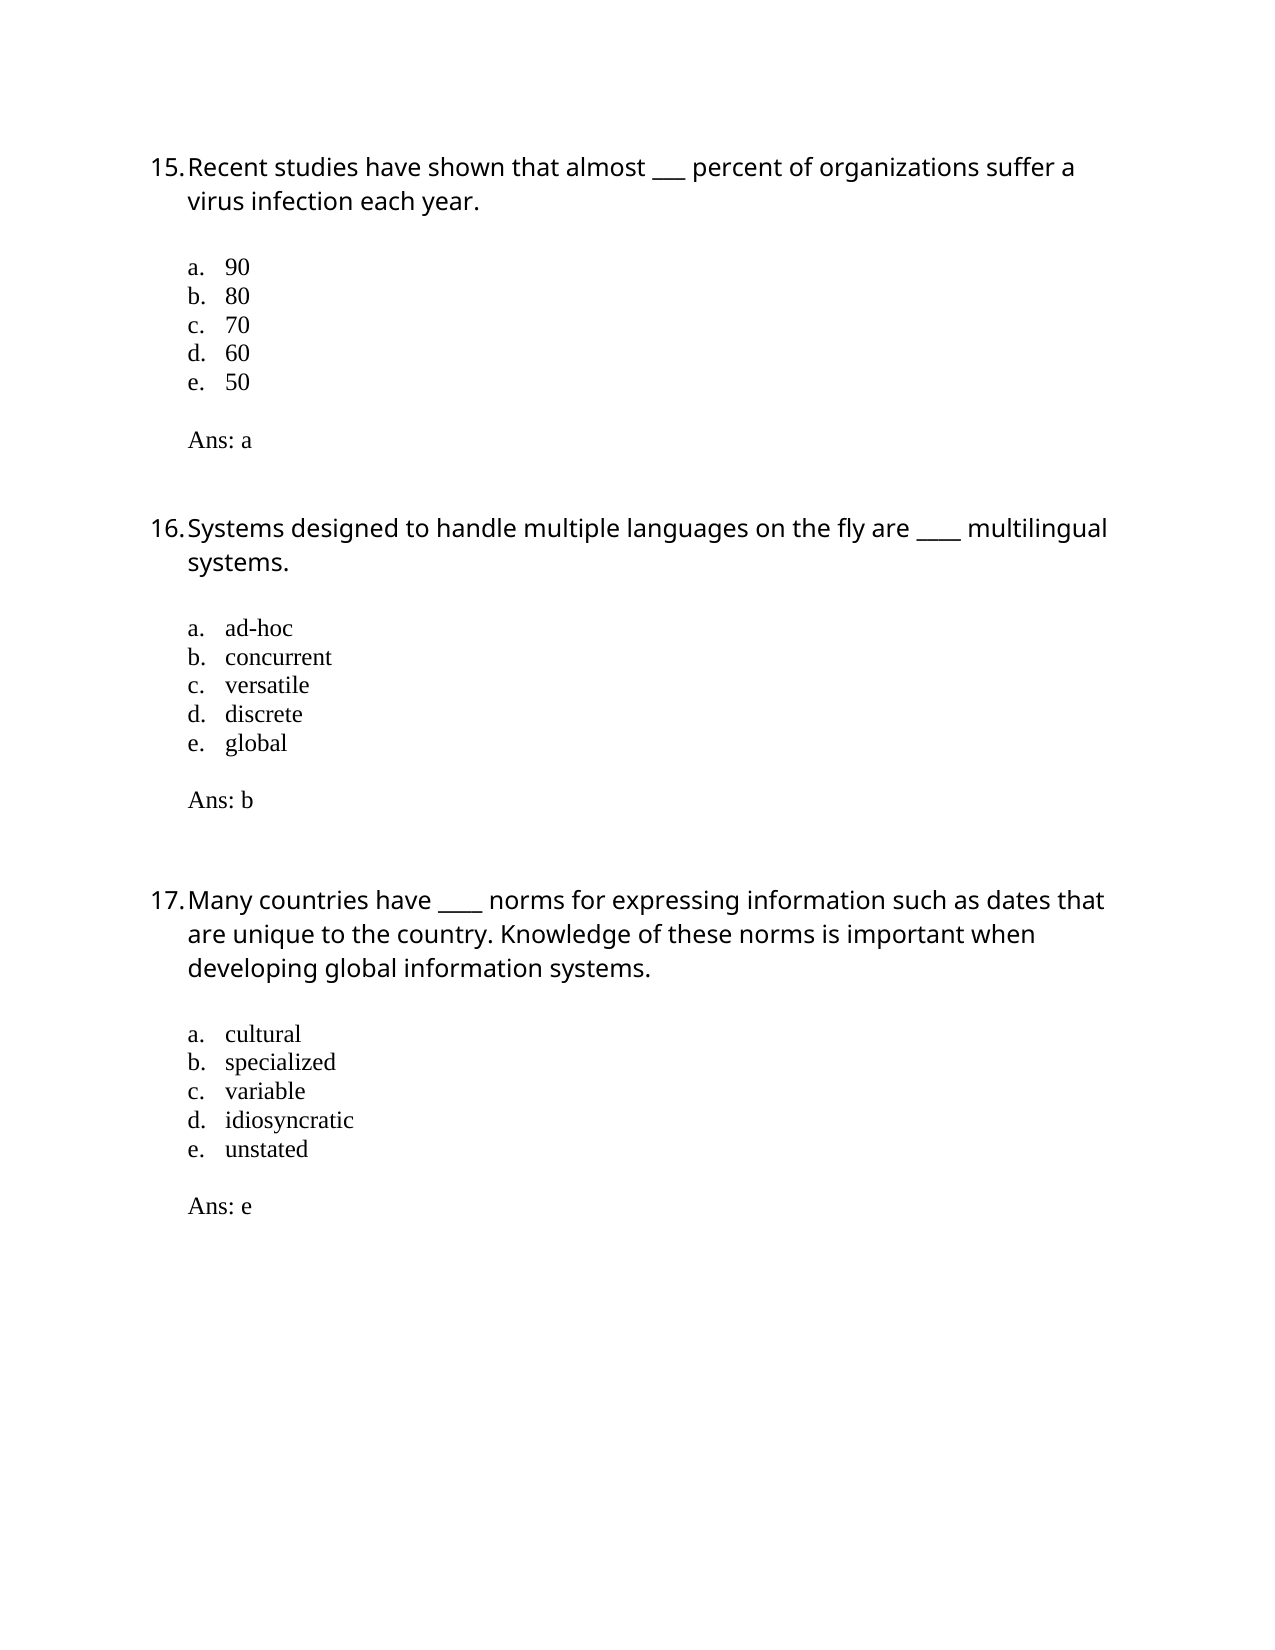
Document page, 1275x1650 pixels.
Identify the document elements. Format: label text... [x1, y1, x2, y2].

text a. cultural [187, 1019, 1125, 1047]
text d. discrete [187, 699, 1125, 728]
text d. 60 [187, 338, 1125, 367]
text a. 90 [187, 252, 1125, 281]
text b. 80 [187, 281, 1125, 310]
text e. unstated [187, 1134, 1125, 1162]
text e. 50 [187, 367, 1125, 396]
text e. global [187, 728, 1125, 757]
text a. ad-hoc [187, 613, 1125, 642]
text Ans: a [187, 425, 1125, 453]
text b. specialized [187, 1047, 1125, 1076]
text b. concurrent [187, 642, 1125, 671]
list Recent studies have shown that almost ___ percent of organizations suffer a virus infection each year. [150, 150, 1125, 218]
list Systems designed to handle multiple languages on the fly are ____ multilingual systems. [150, 511, 1125, 579]
text c. 70 [187, 310, 1125, 338]
text d. idiosyncratic [187, 1105, 1125, 1134]
list Many countries have ____ norms for expressing information such as dates that are unique to the country. Knowledge of these norms is important when developing global information systems. [150, 882, 1125, 985]
text Ans: b [187, 786, 1125, 814]
text c. versatile [187, 671, 1125, 699]
text Ans: e [187, 1191, 1125, 1220]
text c. variable [187, 1076, 1125, 1105]
